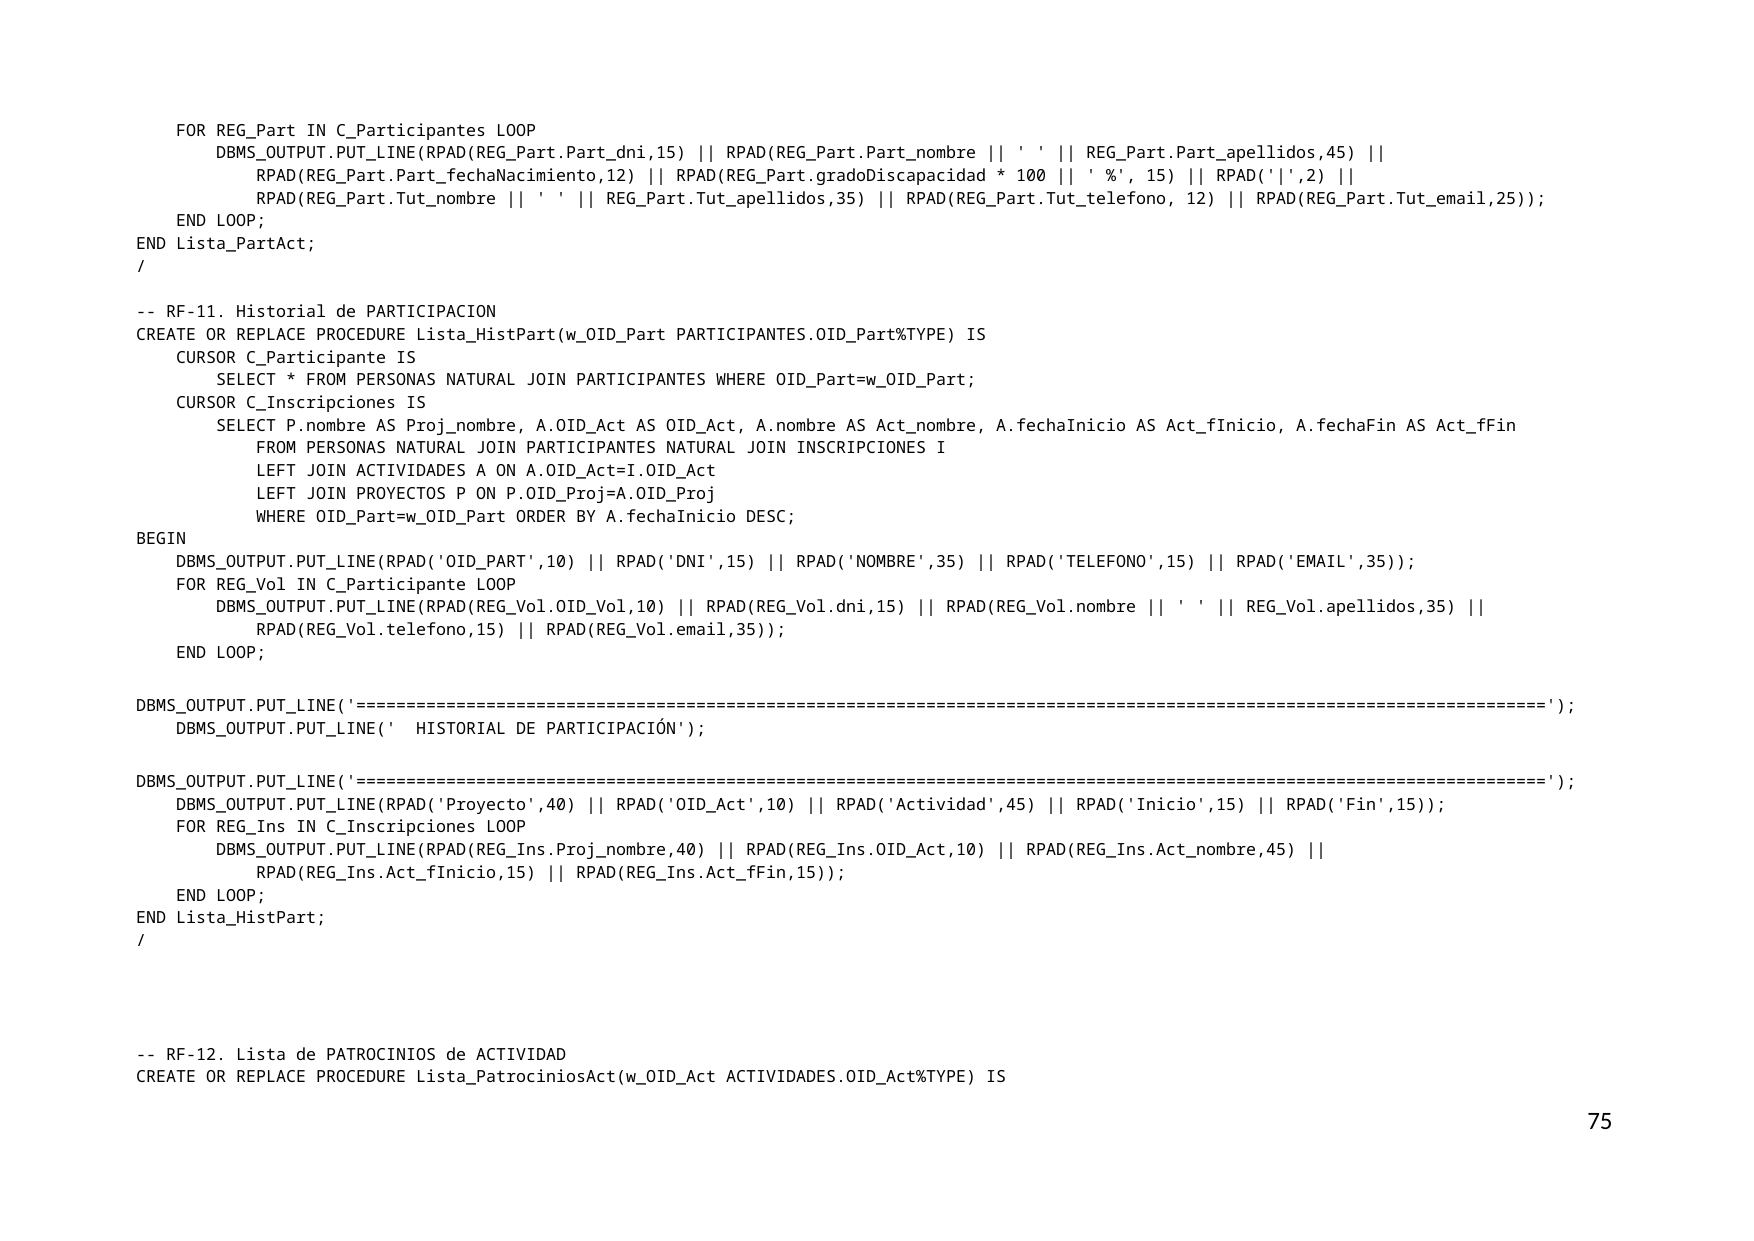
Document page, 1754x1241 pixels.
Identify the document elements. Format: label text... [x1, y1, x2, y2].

text DBMS_OUTPUT.PUT_LINE('======================================================================================================================='); [136, 663, 1612, 716]
text FROM PERSONAS NATURAL JOIN PARTICIPANTES NATURAL JOIN INSCRIPCIONES I [136, 436, 1612, 459]
text RPAD(REG_Vol.telefono,15) || RPAD(REG_Vol.email,35)); [136, 618, 1612, 640]
text RPAD(REG_Ins.Act_fInicio,15) || RPAD(REG_Ins.Act_fFin,15)); [136, 860, 1612, 883]
text WHERE OID_Part=w_OID_Part ORDER BY A.fechaInicio DESC; [136, 504, 1612, 527]
text CREATE OR REPLACE PROCEDURE Lista_PatrociniosAct(w_OID_Act ACTIVIDADES.OID_Act%TYPE) IS [136, 1065, 1612, 1087]
text CURSOR C_Inscripciones IS [136, 391, 1612, 413]
text BEGIN [136, 527, 1612, 549]
text END Lista_HistPart; [136, 906, 1612, 928]
text DBMS_OUTPUT.PUT_LINE(RPAD('Proyecto',40) || RPAD('OID_Act',10) || RPAD('Actividad',45) || RPAD('Inicio',15) || RPAD('Fin',15)); [136, 792, 1612, 815]
text FOR REG_Ins IN C_Inscripciones LOOP [136, 815, 1612, 838]
text FOR REG_Part IN C_Participantes LOOP [136, 118, 1612, 141]
text RPAD(REG_Part.Tut_nombre || ' ' || REG_Part.Tut_apellidos,35) || RPAD(REG_Part.Tut_telefono, 12) || RPAD(REG_Part.Tut_email,25)); [136, 186, 1612, 209]
text END LOOP; [136, 640, 1612, 663]
text -- RF-12. Lista de PATROCINIOS de ACTIVIDAD [136, 1042, 1612, 1065]
text DBMS_OUTPUT.PUT_LINE(RPAD(REG_Part.Part_dni,15) || RPAD(REG_Part.Part_nombre || ' ' || REG_Part.Part_apellidos,45) || [136, 141, 1612, 163]
text DBMS_OUTPUT.PUT_LINE(RPAD('OID_PART',10) || RPAD('DNI',15) || RPAD('NOMBRE',35) || RPAD('TELEFONO',15) || RPAD('EMAIL',35)); [136, 549, 1612, 572]
text / [136, 928, 1612, 951]
text SELECT * FROM PERSONAS NATURAL JOIN PARTICIPANTES WHERE OID_Part=w_OID_Part; [136, 368, 1612, 391]
text LEFT JOIN PROYECTOS P ON P.OID_Proj=A.OID_Proj [136, 481, 1612, 504]
text FOR REG_Vol IN C_Participante LOOP [136, 572, 1612, 595]
text CREATE OR REPLACE PROCEDURE Lista_HistPart(w_OID_Part PARTICIPANTES.OID_Part%TYPE) IS [136, 322, 1612, 345]
text -- RF-11. Historial de PARTICIPACION [136, 300, 1612, 322]
text CURSOR C_Participante IS [136, 345, 1612, 368]
text / [136, 254, 1612, 277]
text DBMS_OUTPUT.PUT_LINE(' HISTORIAL DE PARTICIPACIÓN'); [136, 716, 1612, 739]
text DBMS_OUTPUT.PUT_LINE(RPAD(REG_Ins.Proj_nombre,40) || RPAD(REG_Ins.OID_Act,10) || RPAD(REG_Ins.Act_nombre,45) || [136, 838, 1612, 860]
text LEFT JOIN ACTIVIDADES A ON A.OID_Act=I.OID_Act [136, 459, 1612, 481]
text DBMS_OUTPUT.PUT_LINE('======================================================================================================================='); [136, 739, 1612, 792]
text DBMS_OUTPUT.PUT_LINE(RPAD(REG_Vol.OID_Vol,10) || RPAD(REG_Vol.dni,15) || RPAD(REG_Vol.nombre || ' ' || REG_Vol.apellidos,35) || [136, 595, 1612, 618]
text END Lista_PartAct; [136, 232, 1612, 254]
text SELECT P.nombre AS Proj_nombre, A.OID_Act AS OID_Act, A.nombre AS Act_nombre, A.fechaInicio AS Act_fInicio, A.fechaFin AS Act_fFin [136, 413, 1612, 436]
text END LOOP; [136, 209, 1612, 232]
text RPAD(REG_Part.Part_fechaNacimiento,12) || RPAD(REG_Part.gradoDiscapacidad * 100 || ' %', 15) || RPAD('|',2) || [136, 163, 1612, 186]
text END LOOP; [136, 883, 1612, 906]
